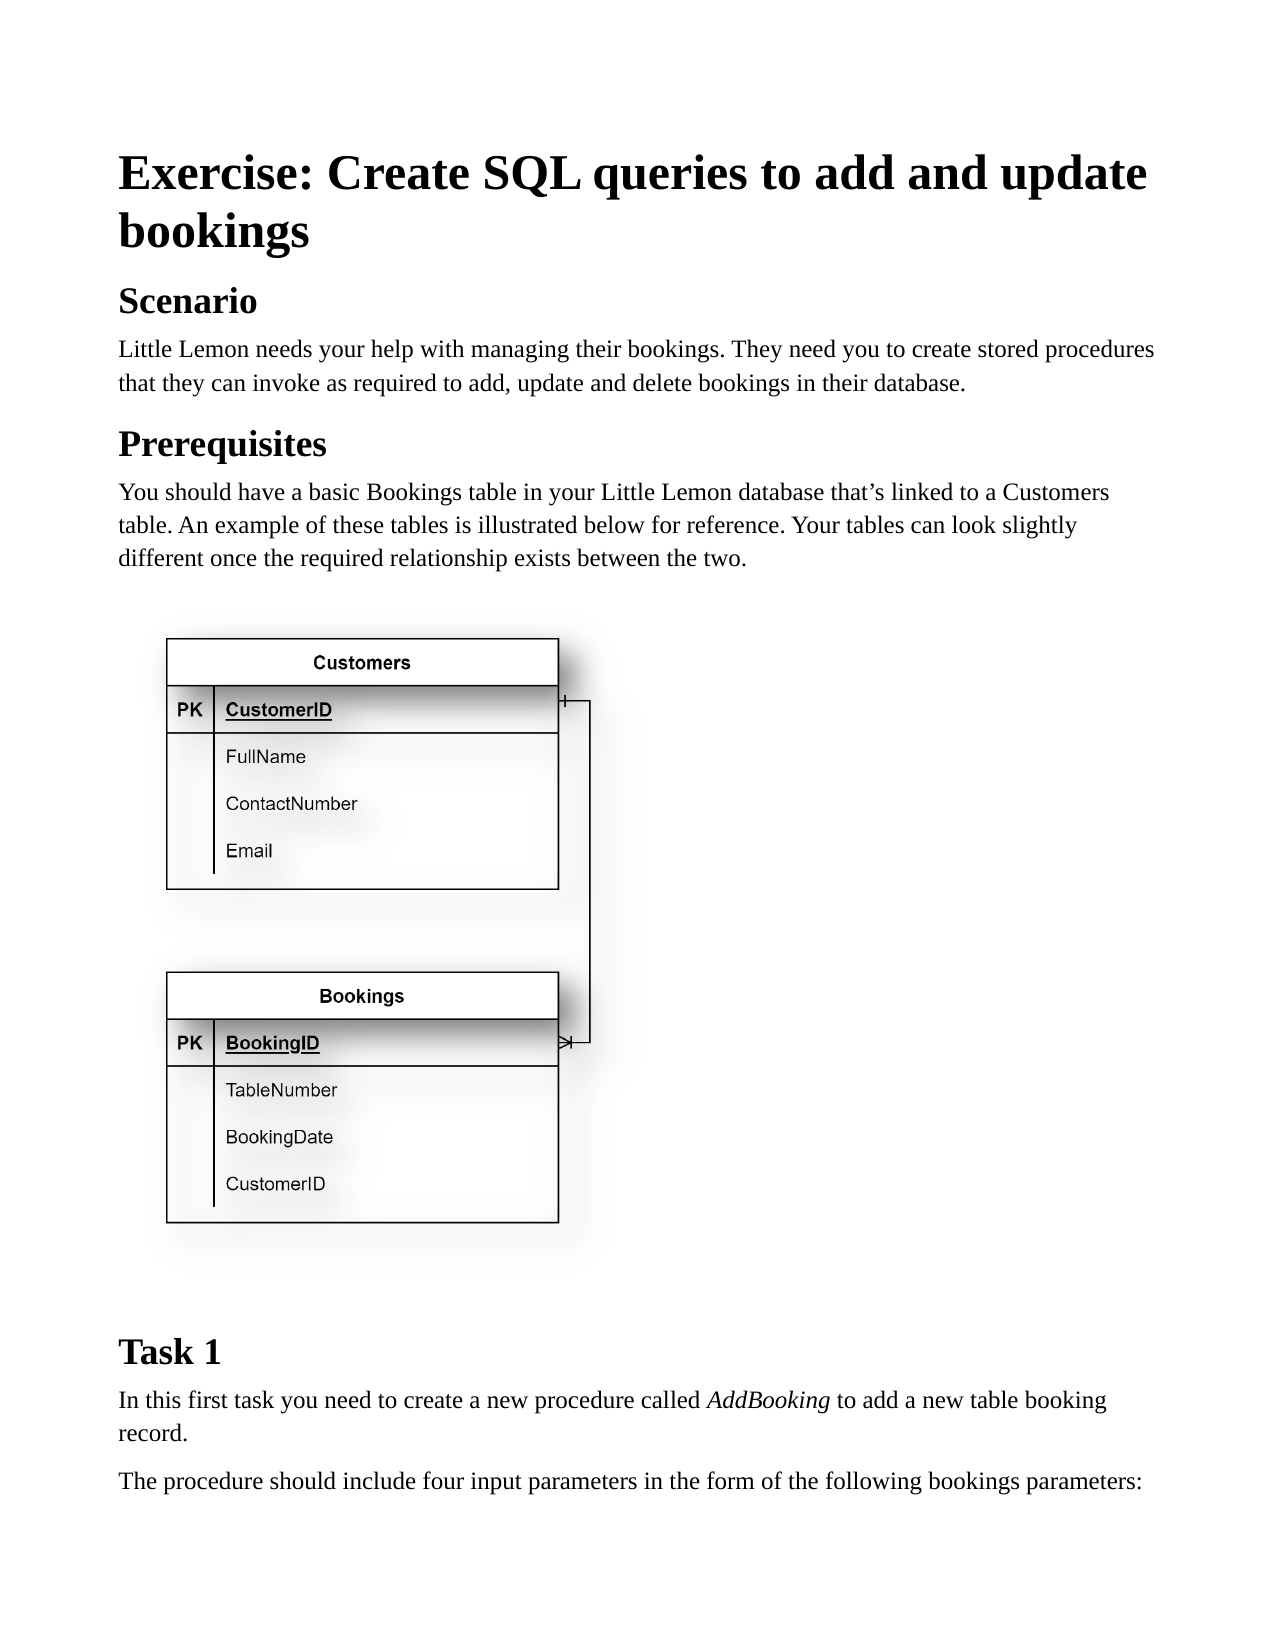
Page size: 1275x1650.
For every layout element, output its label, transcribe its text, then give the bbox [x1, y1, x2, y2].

subtitle Exercise: Create SQL queries to add and update bookings [118, 143, 1157, 258]
subtitle Task 1 [118, 1330, 1157, 1373]
subtitle Prerequisites [118, 421, 1157, 464]
text In this first task you need to create a new procedure called AddBooking to add a new table booking record. [118, 1385, 1157, 1447]
subtitle Scenario [118, 279, 1157, 322]
picture [118, 590, 684, 1305]
text You should have a basic Bookings table in your Little Lemon database that’s linked to a Customers table. An example of these tables is illustrated below for reference. Your tables can look slightly different once the required relationship exists between the two. [118, 477, 1157, 572]
text Little Lemon needs your help with managing their bookings. They need you to create stored procedures that they can invoke as required to add, update and delete bookings in their database. [118, 334, 1157, 396]
text The procedure should include four input parameters in the form of the following bookings parameters: [118, 1466, 1157, 1495]
